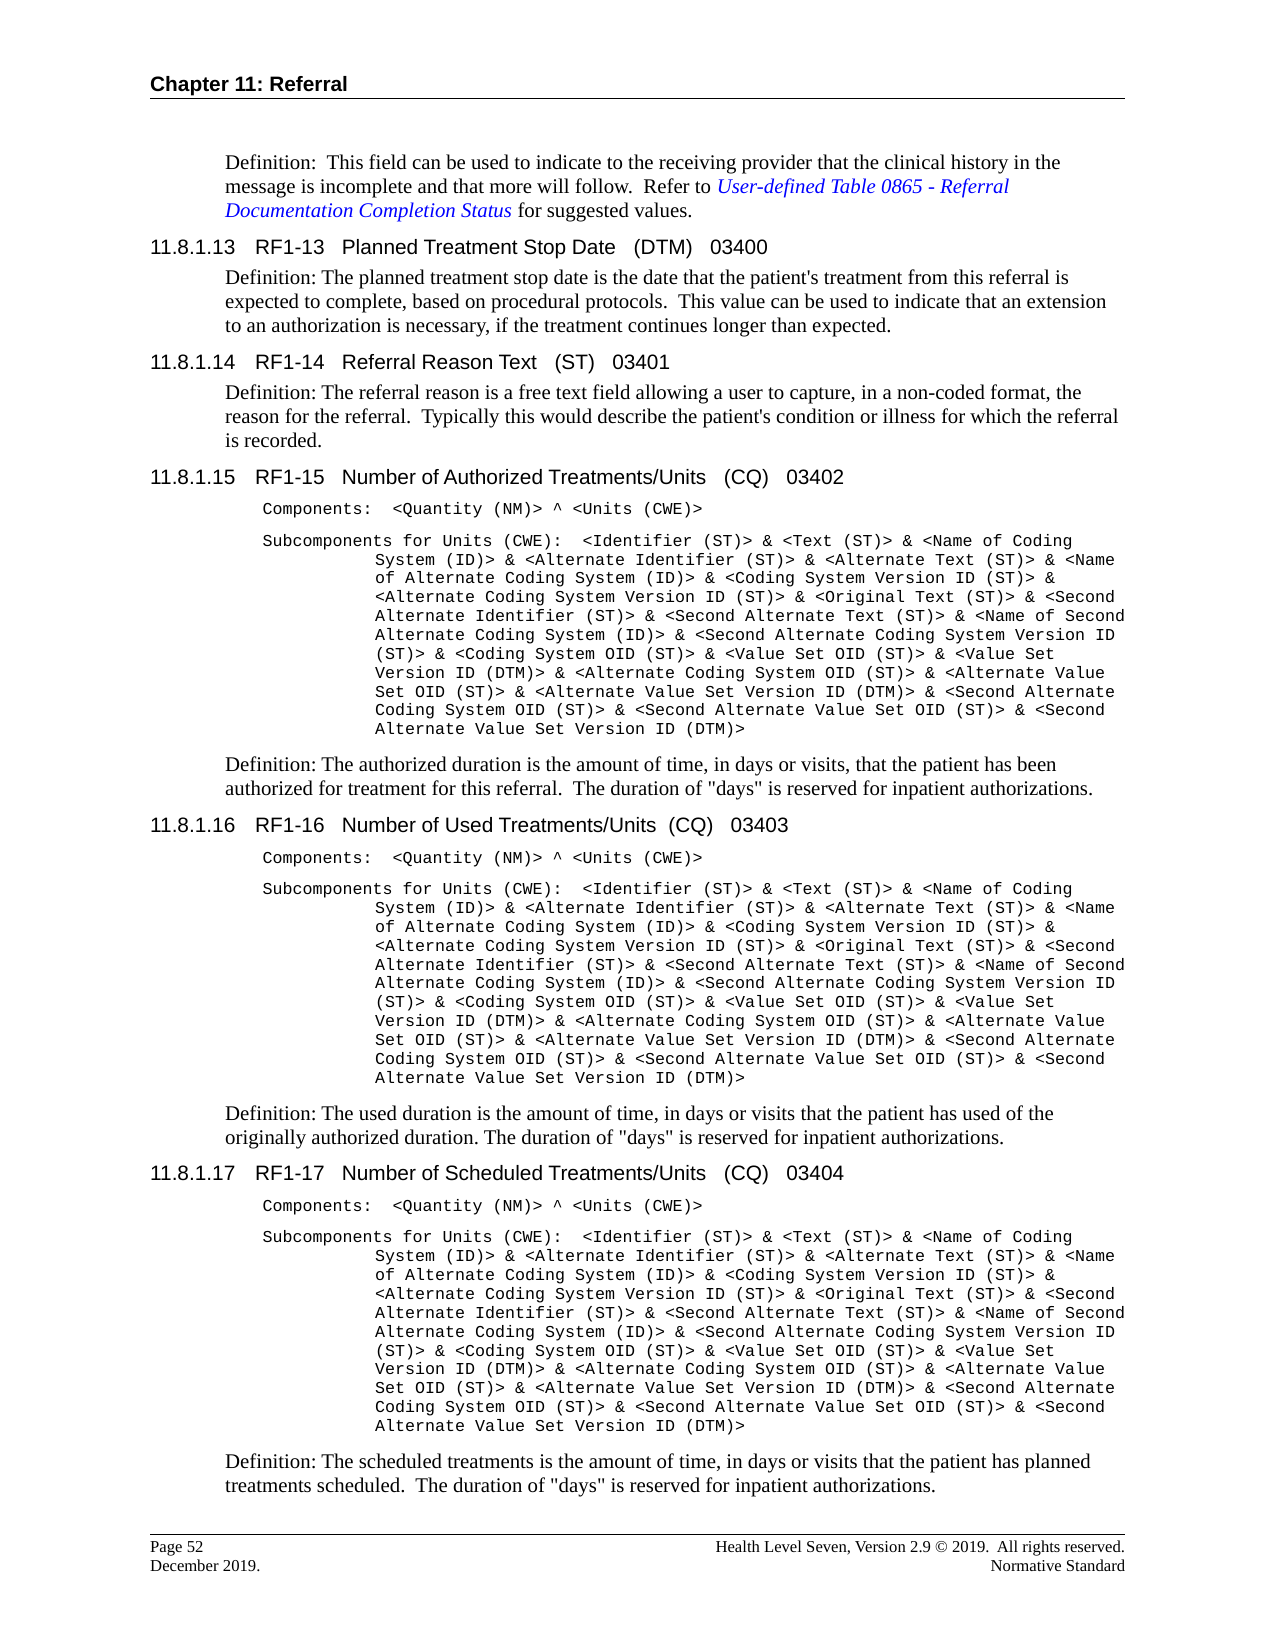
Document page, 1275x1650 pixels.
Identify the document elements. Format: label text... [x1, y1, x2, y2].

text Subcomponents for Units (CWE): <Identifier (ST)> & <Text (ST)> & <Name of Coding System (ID)> & <Alternate Identifier (ST)> & <Alternate Text (ST)> & <Name of Alternate Coding System (ID)> & <Coding System Version ID (ST)> & <Alternate Coding System Version ID (ST)> & <Original Text (ST)> & <Second Alternate Identifier (ST)> & <Second Alternate Text (ST)> & <Name of Second Alternate Coding System (ID)> & <Second Alternate Coding System Version ID (ST)> & <Coding System OID (ST)> & <Value Set OID (ST)> & <Value Set Version ID (DTM)> & <Alternate Coding System OID (ST)> & <Alternate Value Set OID (ST)> & <Alternate Value Set Version ID (DTM)> & <Second Alternate Coding System OID (ST)> & <Second Alternate Value Set OID (ST)> & <Second Alternate Value Set Version ID (DTM)> [262, 1229, 1125, 1436]
text Definition: The scheduled treatments is the amount of time, in days or visits that the patient has planned treatments scheduled. The duration of "days" is reserved for inpatient authorizations. [225, 1449, 1125, 1497]
text Definition: This field can be used to indicate to the receiving provider that the clinical history in the message is incomplete and that more will follow. Refer to User-defined Table 0865 - Referral Documentation Completion Status for suggested values. [225, 150, 1125, 222]
text Subcomponents for Units (CWE): <Identifier (ST)> & <Text (ST)> & <Name of Coding System (ID)> & <Alternate Identifier (ST)> & <Alternate Text (ST)> & <Name of Alternate Coding System (ID)> & <Coding System Version ID (ST)> & <Alternate Coding System Version ID (ST)> & <Original Text (ST)> & <Second Alternate Identifier (ST)> & <Second Alternate Text (ST)> & <Name of Second Alternate Coding System (ID)> & <Second Alternate Coding System Version ID (ST)> & <Coding System OID (ST)> & <Value Set OID (ST)> & <Value Set Version ID (DTM)> & <Alternate Coding System OID (ST)> & <Alternate Value Set OID (ST)> & <Alternate Value Set Version ID (DTM)> & <Second Alternate Coding System OID (ST)> & <Second Alternate Value Set OID (ST)> & <Second Alternate Value Set Version ID (DTM)> [262, 532, 1125, 740]
text Definition: The planned treatment stop date is the date that the patient's treatment from this referral is expected to complete, based on procedural protocols. This value can be used to indicate that an extension to an authorization is necessary, if the treatment continues longer than expected. [225, 265, 1125, 337]
text Components: <Quantity (NM)> ^ <Units (CWE)> [262, 849, 1125, 868]
subtitle RF1-13 Planned Treatment Stop Date (DTM) 03400 [150, 235, 1125, 259]
text Definition: The referral reason is a free text field allowing a user to capture, in a non-coded format, the reason for the referral. Typically this would describe the patient's condition or illness for which the referral is recorded. [225, 380, 1125, 452]
text Components: <Quantity (NM)> ^ <Units (CWE)> [262, 1198, 1125, 1216]
subtitle RF1-14 Referral Reason Text (ST) 03401 [150, 349, 1125, 373]
subtitle RF1-15 Number of Authorized Treatments/Units (CQ) 03402 [150, 464, 1125, 488]
subtitle RF1-17 Number of Scheduled Treatments/Units (CQ) 03404 [150, 1161, 1125, 1185]
text Definition: The authorized duration is the amount of time, in days or visits, that the patient has been authorized for treatment for this referral. The duration of "days" is reserved for inpatient authorizations. [225, 752, 1125, 800]
text Definition: The used duration is the amount of time, in days or visits that the patient has used of the originally authorized duration. The duration of "days" is reserved for inpatient authorizations. [225, 1101, 1125, 1149]
text Components: <Quantity (NM)> ^ <Units (CWE)> [262, 501, 1125, 520]
subtitle RF1-16 Number of Used Treatments/Units (CQ) 03403 [150, 813, 1125, 837]
text Subcomponents for Units (CWE): <Identifier (ST)> & <Text (ST)> & <Name of Coding System (ID)> & <Alternate Identifier (ST)> & <Alternate Text (ST)> & <Name of Alternate Coding System (ID)> & <Coding System Version ID (ST)> & <Alternate Coding System Version ID (ST)> & <Original Text (ST)> & <Second Alternate Identifier (ST)> & <Second Alternate Text (ST)> & <Name of Second Alternate Coding System (ID)> & <Second Alternate Coding System Version ID (ST)> & <Coding System OID (ST)> & <Value Set OID (ST)> & <Value Set Version ID (DTM)> & <Alternate Coding System OID (ST)> & <Alternate Value Set OID (ST)> & <Alternate Value Set Version ID (DTM)> & <Second Alternate Coding System OID (ST)> & <Second Alternate Value Set OID (ST)> & <Second Alternate Value Set Version ID (DTM)> [262, 881, 1125, 1088]
